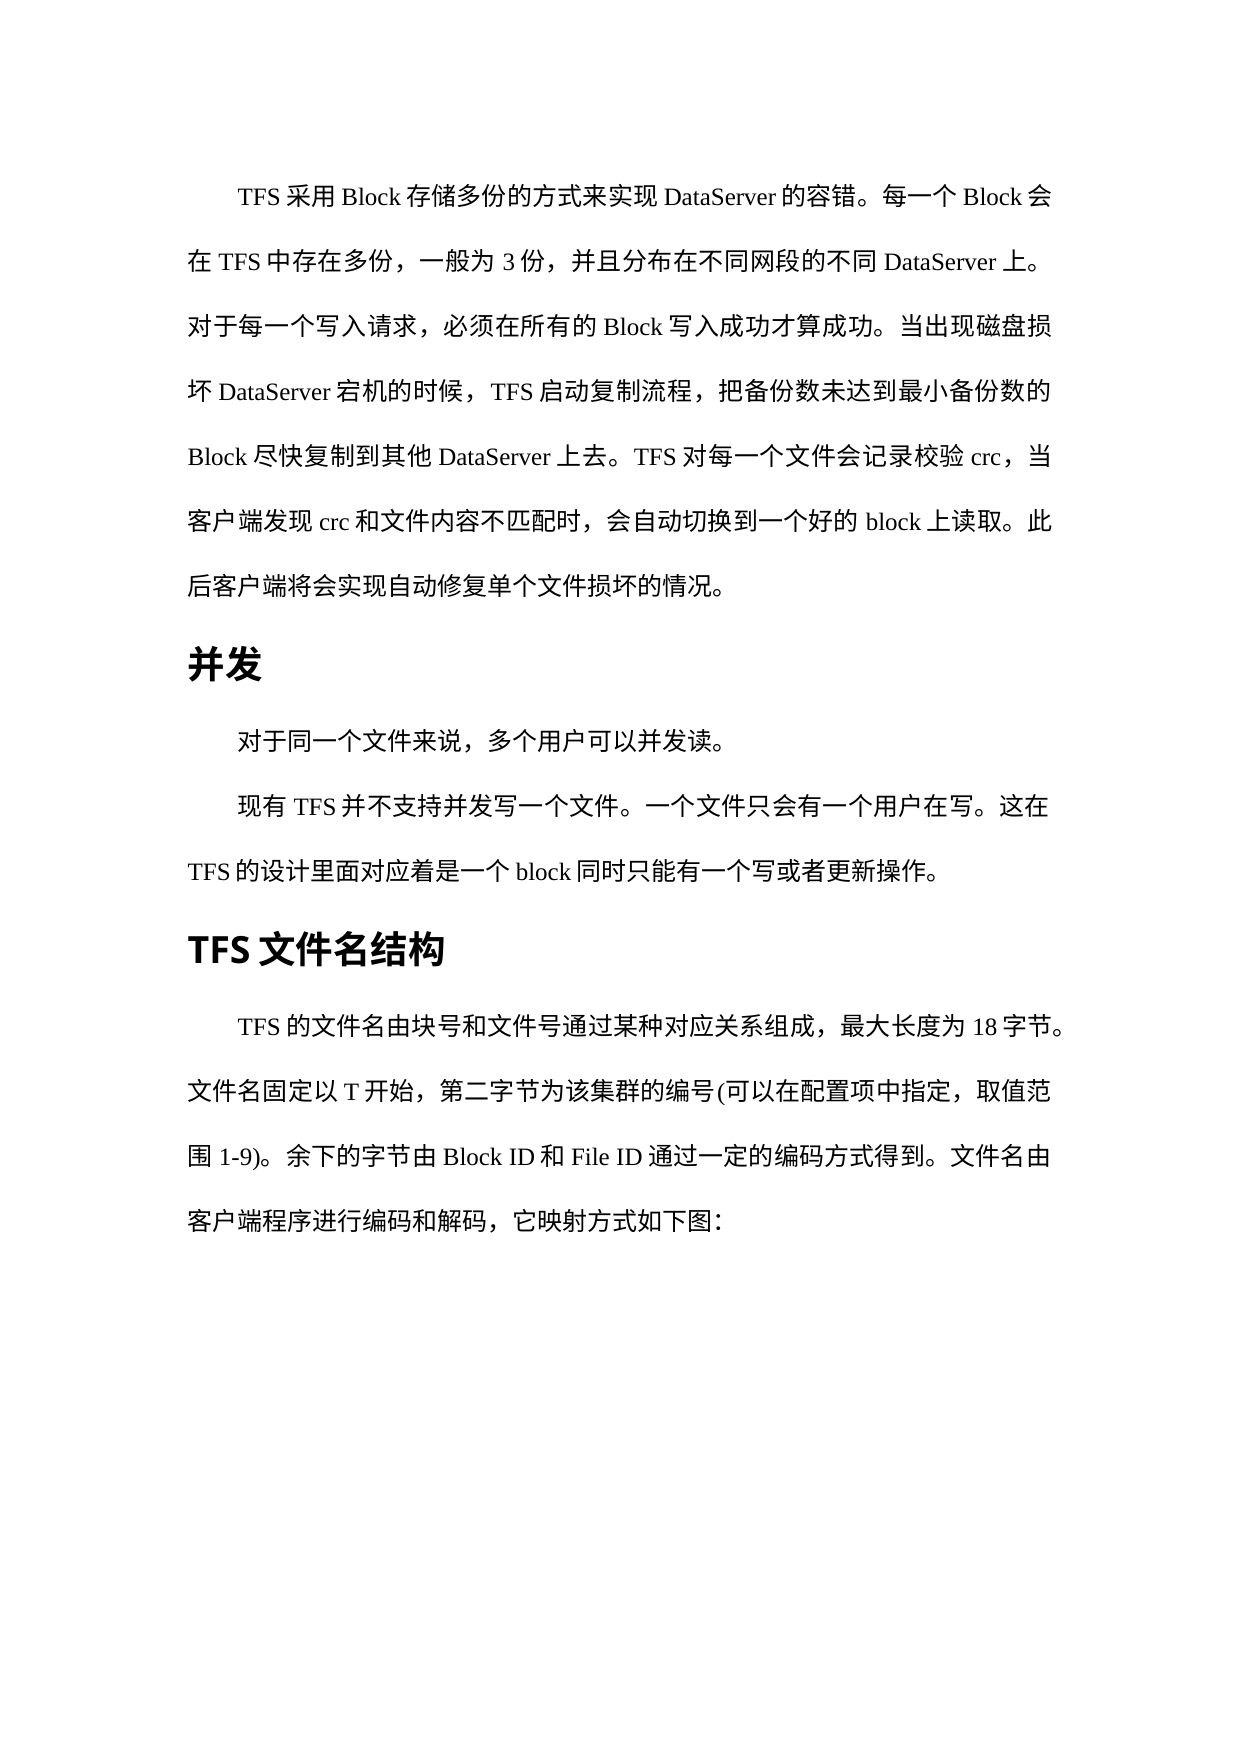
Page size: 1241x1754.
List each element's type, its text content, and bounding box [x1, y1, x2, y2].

text TFS的文件名由块号和文件号通过某种对应关系组成，最大长度为18字节。文件名固定以T开始，第二字节为该集群的编号(可以在配置项中指定，取值范围 1-9)。余下的字节由Block ID和File ID通过一定的编码方式得到。文件名由客户端程序进行编码和解码，它映射方式如下图： [187, 992, 1053, 1252]
subtitle TFS文件名结构 [187, 914, 1053, 979]
subtitle 并发 [187, 629, 1053, 694]
text 现有TFS并不支持并发写一个文件。一个文件只会有一个用户在写。这在TFS的设计里面对应着是一个block同时只能有一个写或者更新操作。 [187, 772, 1053, 902]
text TFS采用Block存储多份的方式来实现DataServer的容错。每一个Block会在TFS中存在多份，一般为3份，并且分布在不同网段的不同DataServer上。对于每一个写入请求，必须在所有的Block写入成功才算成功。当出现磁盘损坏DataServer宕机的时候，TFS启动复制流程，把备份数未达到最小备份数的Block尽快复制到其他DataServer上去。TFS对每一个文件会记录校验crc，当客户端发现crc和文件内容不匹配时，会自动切换到一个好的block上读取。此后客户端将会实现自动修复单个文件损坏的情况。 [187, 162, 1053, 617]
text 对于同一个文件来说，多个用户可以并发读。 [187, 707, 1053, 772]
